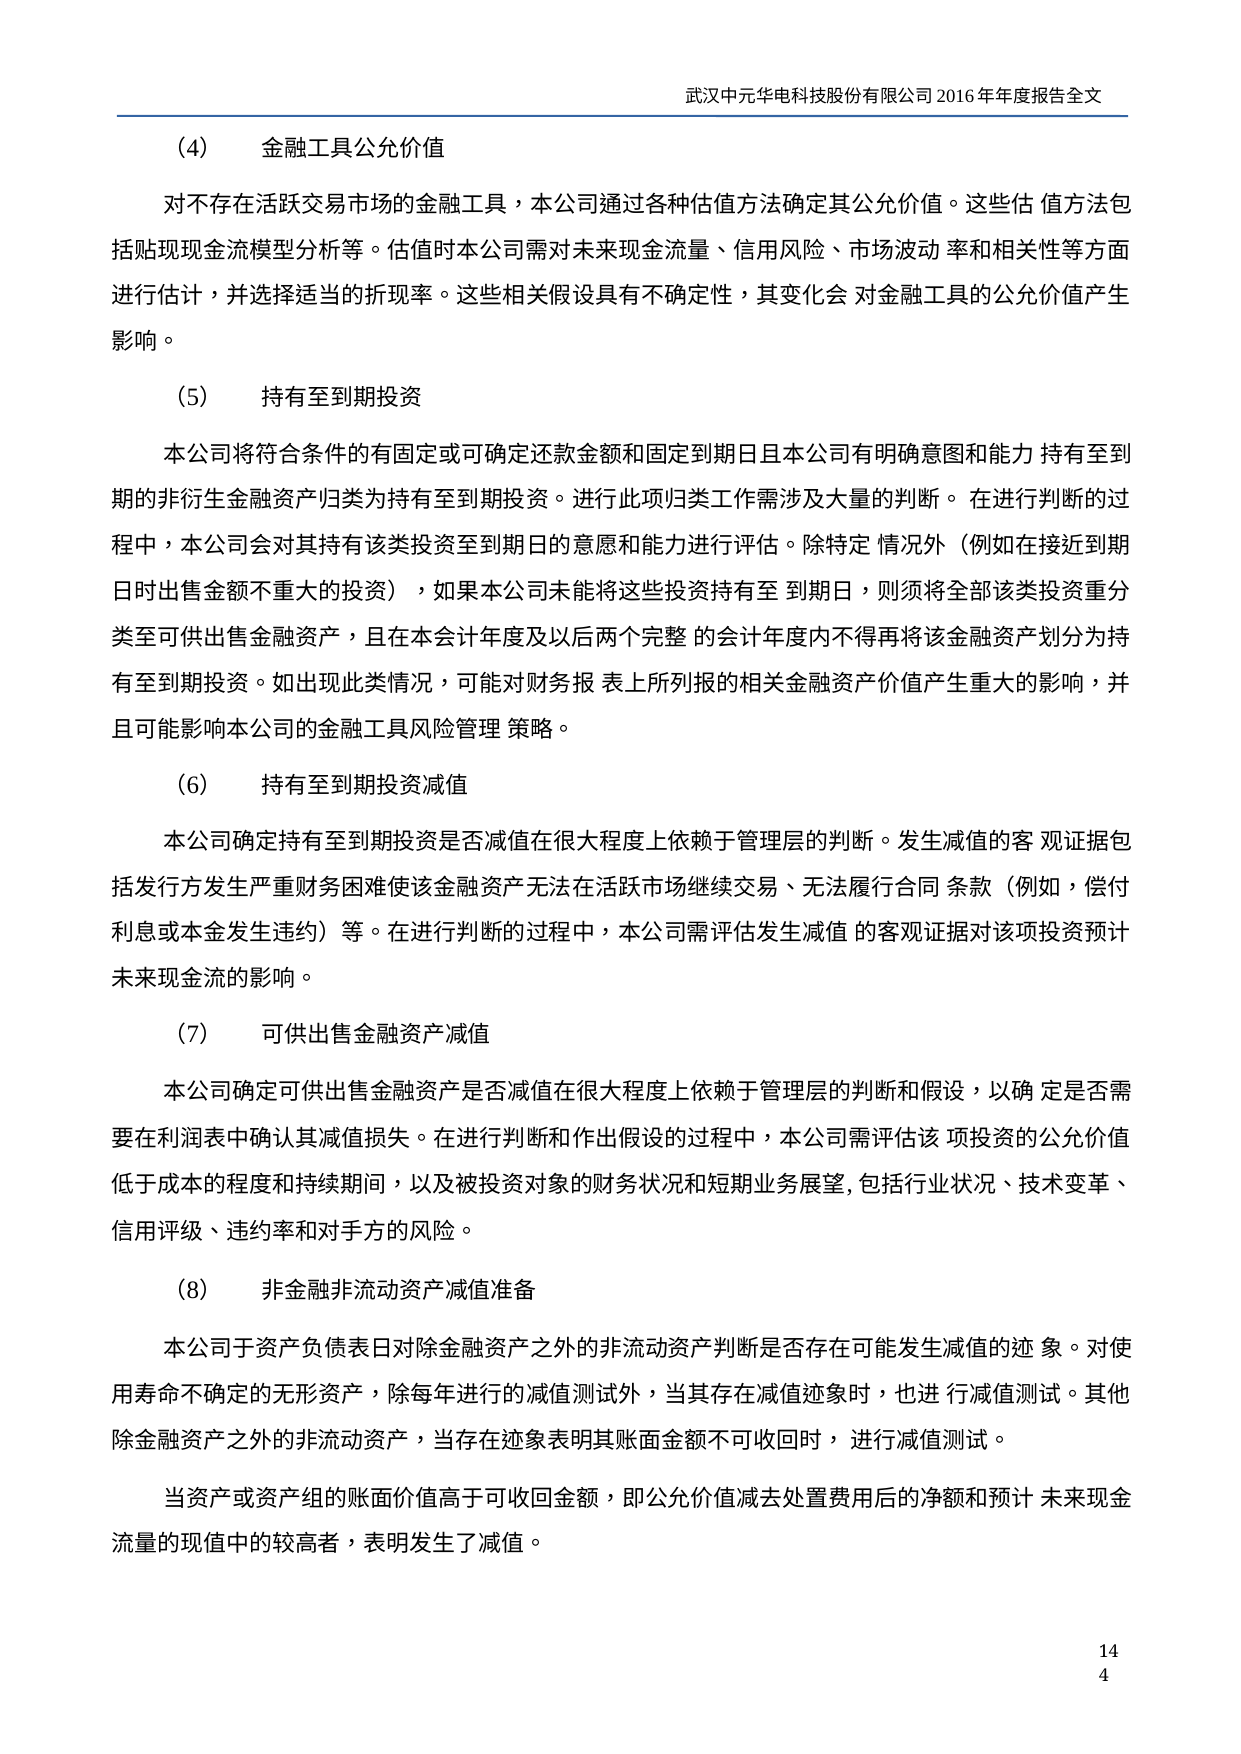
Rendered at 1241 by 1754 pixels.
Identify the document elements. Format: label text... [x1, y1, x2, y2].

text （4） 金融工具公允价值 [111, 120, 1134, 166]
text 对不存在活跃交易市场的金融工具，本公司通过各种估值方法确定其公允价值。这些估 值方法包括贴现现金流模型分析等。估值时本公司需对未来现金流量、信用风险、市场波动 率和相关性等方面进行估计，并选择适当的折现率。这些相关假设具有不确定性，其变化会 对金融工具的公允价值产生影响。 [111, 176, 1134, 359]
text 当资产或资产组的账面价值高于可收回金额，即公允价值减去处置费用后的净额和预计 未来现金流量的现值中的较高者，表明发生了减值。 [111, 1470, 1134, 1560]
text 本公司将符合条件的有固定或可确定还款金额和固定到期日且本公司有明确意图和能力 持有至到期的非衍生金融资产归类为持有至到期投资。进行此项归类工作需涉及大量的判断。 在进行判断的过程中，本公司会对其持有该类投资至到期日的意愿和能力进行评估。除特定 情况外（例如在接近到期日时出售金额不重大的投资），如果本公司未能将这些投资持有至 到期日，则须将全部该类投资重分类至可供出售金融资产，且在本会计年度及以后两个完整 的会计年度内不得再将该金融资产划分为持有至到期投资。如出现此类情况，可能对财务报 表上所列报的相关金融资产价值产生重大的影响，并且可能影响本公司的金融工具风险管理 策略。 [111, 425, 1134, 746]
text （7） 可供出售金融资产减值 [111, 1006, 1134, 1052]
text （5） 持有至到期投资 [111, 369, 1134, 415]
text （6） 持有至到期投资减值 [111, 757, 1134, 802]
text 本公司确定可供出售金融资产是否减值在很大程度上依赖于管理层的判断和假设，以确 定是否需要在利润表中确认其减值损失。在进行判断和作出假设的过程中，本公司需评估该 项投资的公允价值低于成本的程度和持续期间，以及被投资对象的财务状况和短期业务展望, 包括行业状况、技术变革、信用评级、违约率和对手方的风险。 [111, 1062, 1134, 1249]
text 本公司确定持有至到期投资是否减值在很大程度上依赖于管理层的判断。发生减值的客 观证据包括发行方发生严重财务困难使该金融资产无法在活跃市场继续交易、无法履行合同 条款（例如，偿付利息或本金发生违约）等。在进行判断的过程中，本公司需评估发生减值 的客观证据对该项投资预计未来现金流的影响。 [111, 813, 1134, 995]
text 本公司于资产负债表日对除金融资产之外的非流动资产判断是否存在可能发生减值的迹 象。对使用寿命不确定的无形资产，除每年进行的减值测试外，当其存在减值迹象时，也进 行减值测试。其他除金融资产之外的非流动资产，当存在迹象表明其账面金额不可收回时， 进行减值测试。 [111, 1320, 1134, 1457]
text （8） 非金融非流动资产减值准备 [111, 1262, 1134, 1307]
